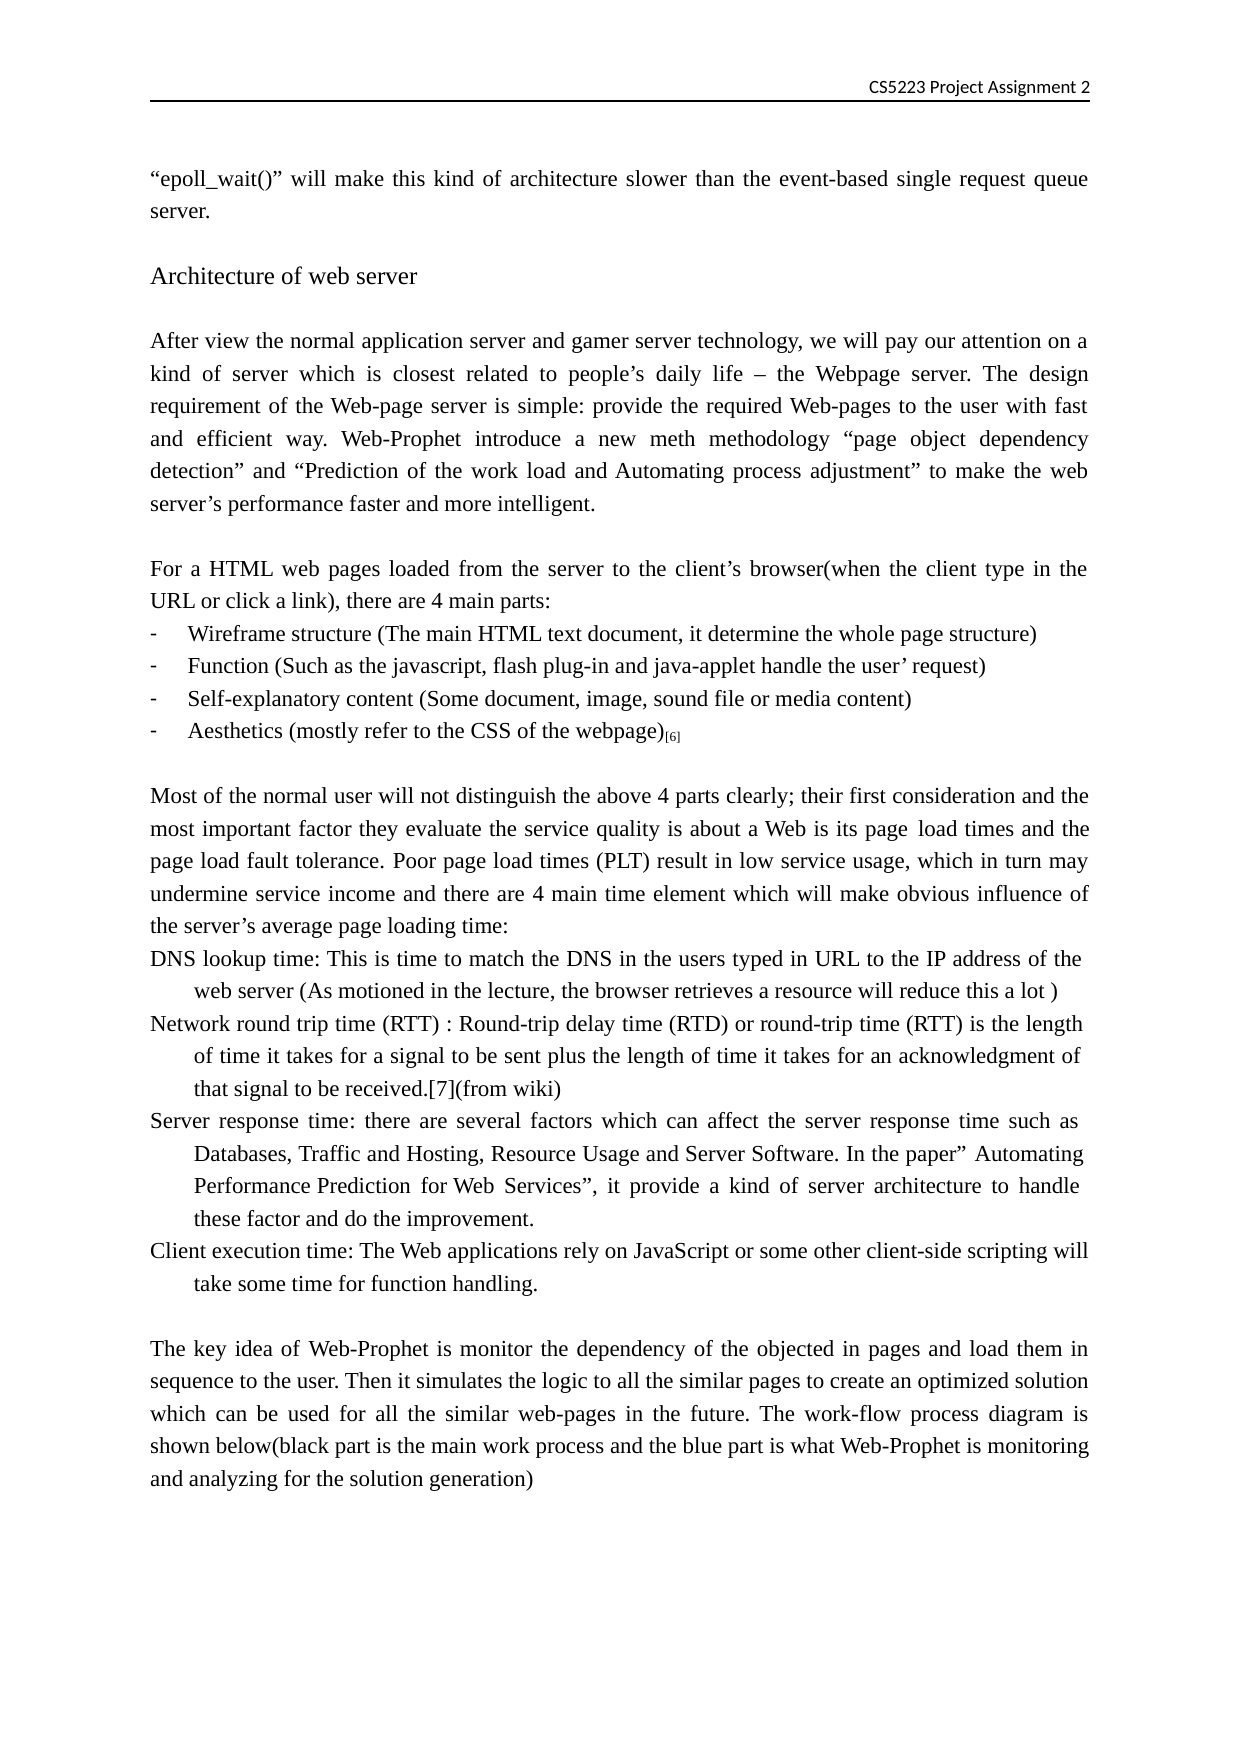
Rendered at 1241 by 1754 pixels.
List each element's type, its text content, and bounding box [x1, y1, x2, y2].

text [150, 162, 1090, 227]
text Network round trip time (RTT) : Round-trip delay time (RTD) or round-trip time (RTT) is the length of time it takes for a signal to be sent plus the length of time it takes for an acknowledgment of that signal to be received.[7](from wiki) [150, 1007, 1090, 1104]
text Client execution time: The Web applications rely on JavaScript or some other client-side scripting will take some time for function handling. [150, 1234, 1090, 1299]
text Most of the normal user will not distinguish the above 4 parts clearly; their first consideration and the most important factor they evaluate the service quality is about a Web is its page load times and the page load fault tolerance. Poor page load times (PLT) result in low service usage, which in turn may undermine service income and there are 4 main time element which will make obvious influence of the server’s average page loading time: [150, 779, 1090, 880]
list Wireframe structure (The main HTML text document, it determine the whole page structure) [150, 617, 1090, 649]
text For a HTML web pages loaded from the server to the client’s browser(when the client type in the URL or click a link), there are 4 main parts: [150, 552, 1090, 617]
text The key idea of Web-Prophet is monitor the dependency of the objected in pages and load them in sequence to the user. Then it simulates the logic to all the similar pages to create an optimized solution which can be used for all the similar web-pages in the future. The work-flow process diagram is shown below(black part is the main work process and the blue part is what Web-Prophet is monitoring and analyzing for the solution generation) [150, 1332, 1090, 1494]
text Server response time: there are several factors which can affect the server response time such as Databases, Traffic and Hosting, Resource Usage and Server Software. In the paper” Automating Performance Prediction for Web Services”, it provide a kind of server architecture to handle these factor and do the improvement. [150, 1104, 1090, 1234]
list Aesthetics (mostly refer to the CSS of the webpage)[6] [150, 714, 1090, 747]
text DNS lookup time: This is time to match the DNS in the users typed in URL to the IP address of the web server (As motioned in the lecture, the browser retrieves a resource will reduce this a lot ) [150, 942, 1090, 1007]
list Self-explanatory content (Some document, image, sound file or media content) [150, 682, 1090, 714]
text Most of the normal user will not distinguish the above 4 parts clearly; their first consideration and the most important factor they evaluate the service quality is about a Web is its page load times and the page load fault tolerance. Poor page load times (PLT) result in low service usage, which in turn may undermine service income and there are 4 main time element which will make obvious influence of the server’s average page loading time: [150, 906, 1090, 942]
text After view the normal application server and gamer server technology, we will pay our attention on a kind of server which is closest related to people’s daily life – the Webpage server. The design requirement of the Web-page server is simple: provide the required Web-pages to the user with fast and efficient way. Web-Prophet introduce a new meth methodology “page object dependency detection” and “Prediction of the work load and Automating process adjustment” to make the web server’s performance faster and more intelligent. [150, 324, 1090, 519]
text Architecture of web server [150, 259, 1090, 292]
list Function (Such as the javascript, flash plug-in and java-applet handle the user’ request) [150, 649, 1090, 682]
